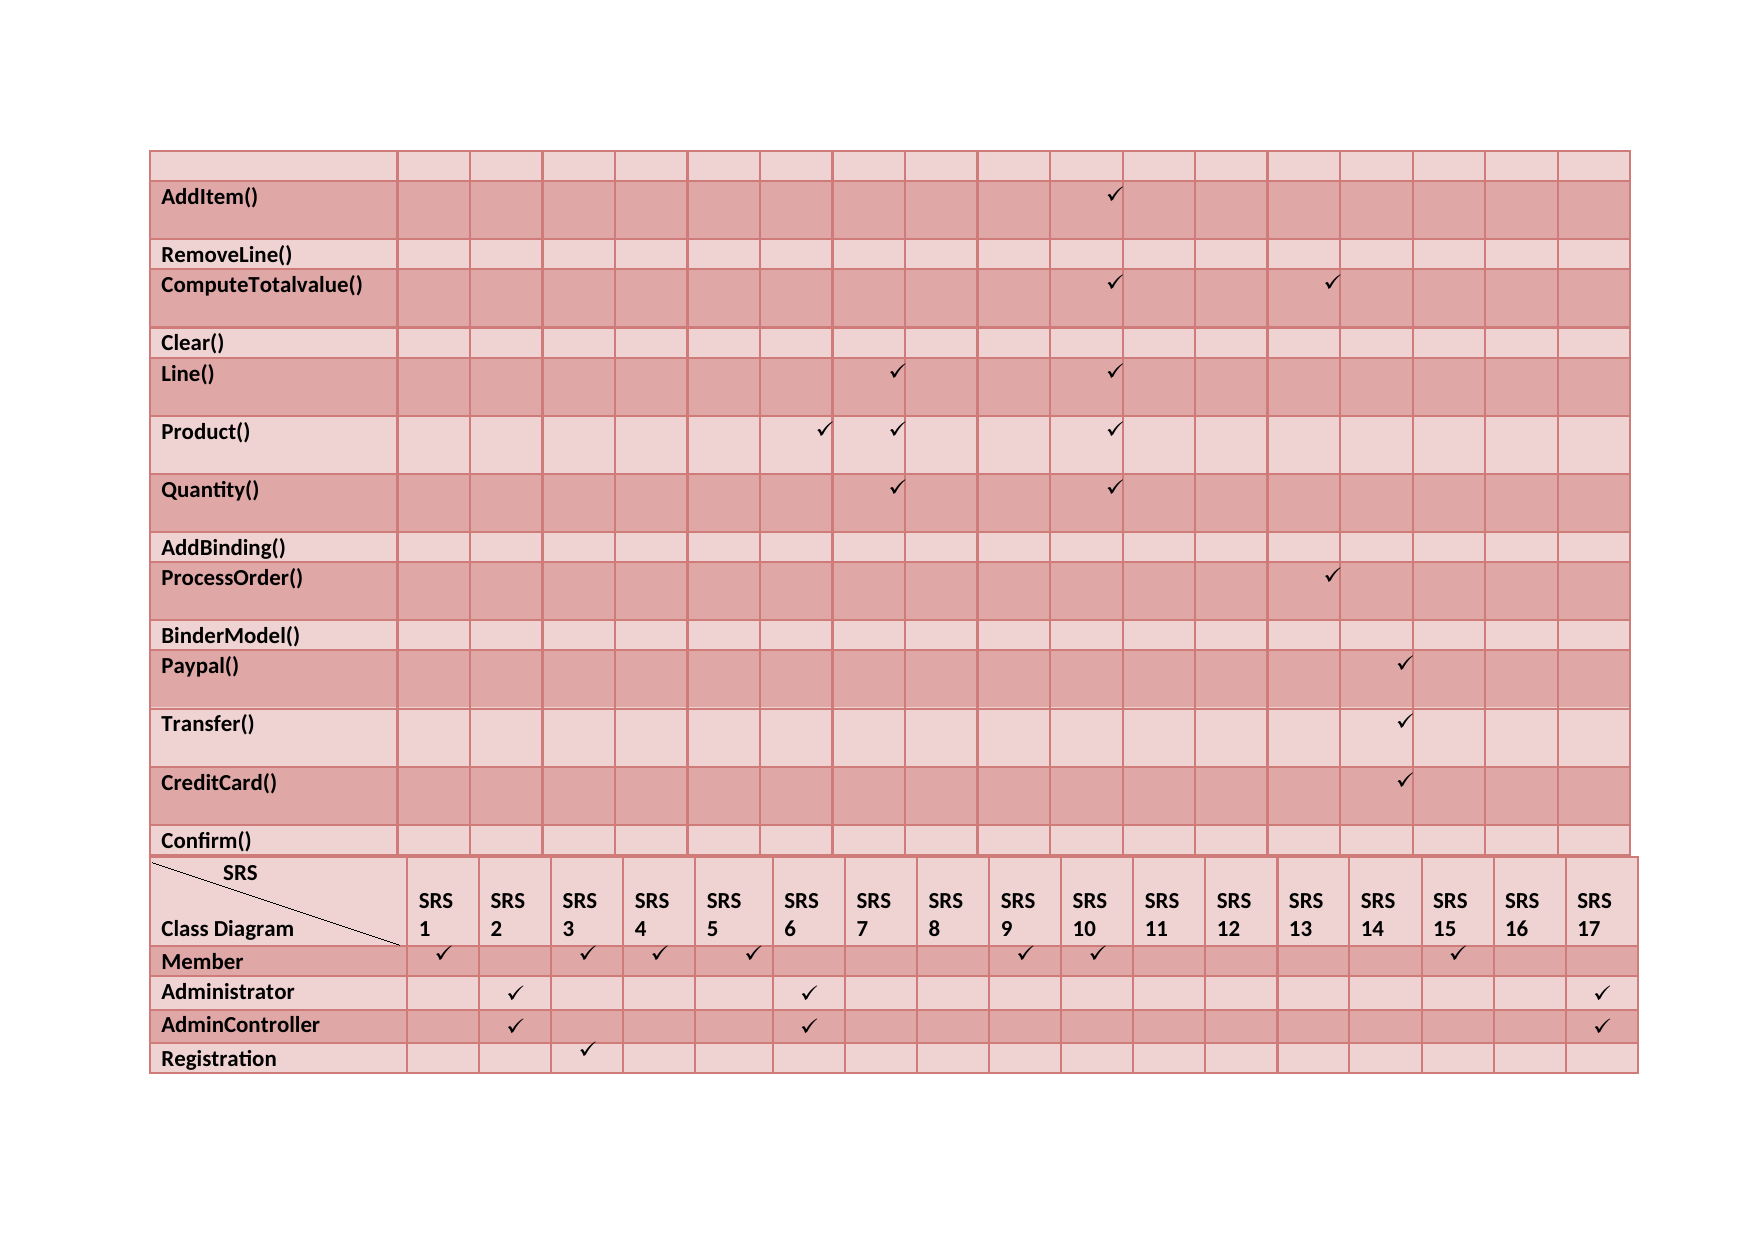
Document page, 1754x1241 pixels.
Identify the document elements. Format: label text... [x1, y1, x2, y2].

table_cell [399, 240, 469, 268]
table_cell [834, 710, 904, 766]
table_header SRS 7 [846, 858, 916, 945]
table_cell [471, 563, 541, 619]
table_cell [616, 359, 686, 415]
table_cell [544, 417, 614, 473]
table_cell AddBinding() [151, 533, 396, 561]
table_cell [1269, 359, 1339, 415]
table_cell [1051, 417, 1122, 473]
table_cell Paypal() [151, 651, 396, 707]
table_cell [624, 977, 694, 1008]
table_cell [616, 710, 686, 766]
table_header SRS 4 [624, 858, 694, 945]
table_header SRS 3 [552, 858, 622, 945]
table_cell [1124, 621, 1194, 649]
table_cell [1423, 977, 1493, 1008]
table_header SRS 14 [1350, 858, 1421, 945]
table_cell [761, 270, 831, 326]
table_cell [906, 182, 976, 238]
table_cell [1423, 1044, 1493, 1072]
table_cell [1423, 1011, 1493, 1042]
table_cell [846, 947, 916, 975]
table_cell [979, 359, 1049, 415]
table_cell [761, 182, 831, 238]
table_cell [1269, 533, 1339, 561]
table_cell SaveShopping() [151, 152, 396, 180]
table_cell [480, 977, 550, 1008]
table_cell [1486, 152, 1557, 180]
table_cell [1124, 768, 1194, 824]
table_cell [544, 329, 614, 357]
table_cell [1196, 329, 1266, 357]
table_cell [1279, 1011, 1348, 1042]
table_cell [544, 182, 614, 238]
table_cell [846, 1011, 916, 1042]
table_cell [834, 152, 904, 180]
table_cell [1559, 768, 1629, 824]
table_cell [616, 182, 686, 238]
table_cell [979, 826, 1049, 854]
table_cell [544, 240, 614, 268]
table_header SRS 13 [1279, 858, 1348, 945]
table_cell [544, 270, 614, 326]
table_cell [1341, 270, 1412, 326]
table_cell [1414, 182, 1484, 238]
table_cell [918, 1011, 988, 1042]
table_cell [1196, 826, 1266, 854]
table_cell [408, 977, 478, 1008]
table_header SRS 17 [1567, 858, 1637, 945]
table_cell [1486, 417, 1557, 473]
table_cell [761, 768, 831, 824]
table_cell [1341, 182, 1412, 238]
table_cell [834, 270, 904, 326]
table_cell [1341, 768, 1412, 824]
table_cell [1051, 563, 1122, 619]
table_cell [1567, 977, 1637, 1008]
table_cell [616, 533, 686, 561]
table_cell [761, 475, 831, 531]
table_cell [1196, 768, 1266, 824]
table_cell [979, 329, 1049, 357]
table_cell [399, 152, 469, 180]
table_cell [552, 947, 622, 975]
table_cell [544, 826, 614, 854]
table_cell [1196, 563, 1266, 619]
table_cell AdminController [151, 1011, 406, 1042]
table_cell [616, 621, 686, 649]
table_cell [761, 621, 831, 649]
table_cell [689, 621, 759, 649]
table_cell [906, 826, 976, 854]
table_cell [1350, 1011, 1421, 1042]
table_cell [1495, 947, 1565, 975]
table_cell [846, 1044, 916, 1072]
table_cell [1206, 1044, 1276, 1072]
table_cell [906, 533, 976, 561]
table_cell [689, 359, 759, 415]
table_cell [1341, 651, 1412, 707]
table_cell [471, 475, 541, 531]
table_cell [624, 1044, 694, 1072]
table_cell [544, 651, 614, 707]
table_cell [399, 651, 469, 707]
table_cell Clear() [151, 329, 396, 357]
table_cell [1341, 240, 1412, 268]
table_cell [1559, 359, 1629, 415]
table_cell [1206, 947, 1276, 975]
table_cell [399, 329, 469, 357]
table_cell [1486, 710, 1557, 766]
table_cell [689, 417, 759, 473]
table_cell [1124, 826, 1194, 854]
table_cell [616, 826, 686, 854]
table_cell [774, 947, 844, 975]
table_cell [1051, 270, 1122, 326]
table_cell [1269, 768, 1339, 824]
table_cell [399, 359, 469, 415]
table_cell [1196, 359, 1266, 415]
table_cell [471, 651, 541, 707]
table_cell [761, 417, 831, 473]
table_cell [544, 152, 614, 180]
table_cell [918, 977, 988, 1008]
table_cell [689, 826, 759, 854]
table_cell Registration [151, 1044, 406, 1072]
table_cell [471, 621, 541, 649]
table_cell AddItem() [151, 182, 396, 238]
table_cell [906, 651, 976, 707]
table_header SRS 5 [696, 858, 772, 945]
table_cell [1414, 651, 1484, 707]
table_cell Product() [151, 417, 396, 473]
table_cell [1559, 710, 1629, 766]
table_cell [906, 329, 976, 357]
table_cell [1559, 270, 1629, 326]
table_cell [616, 563, 686, 619]
table_cell [1486, 533, 1557, 561]
table_cell [979, 417, 1049, 473]
table_cell [1567, 1011, 1637, 1042]
table_cell [544, 768, 614, 824]
table_cell [834, 182, 904, 238]
table_cell [471, 533, 541, 561]
table_cell [1051, 710, 1122, 766]
table_cell Line() [151, 359, 396, 415]
table_cell [979, 533, 1049, 561]
table_cell [1196, 621, 1266, 649]
table_cell [1350, 1044, 1421, 1072]
table_cell [408, 1044, 478, 1072]
table_cell [1559, 329, 1629, 357]
table_cell [689, 329, 759, 357]
table_cell [1350, 947, 1421, 975]
table_cell [1341, 417, 1412, 473]
table_cell [1124, 710, 1194, 766]
table_cell [1269, 651, 1339, 707]
table_cell [616, 417, 686, 473]
table_header SRS Class Diagram [151, 858, 406, 945]
table_cell [1486, 240, 1557, 268]
table_cell [1486, 359, 1557, 415]
table_cell Administrator [151, 977, 406, 1008]
table_cell [1206, 1011, 1276, 1042]
table_cell [834, 329, 904, 357]
table_cell [1269, 240, 1339, 268]
table_cell [979, 710, 1049, 766]
table_cell [689, 270, 759, 326]
table_cell [1414, 563, 1484, 619]
table_cell [544, 533, 614, 561]
table_cell [1196, 240, 1266, 268]
table_cell [696, 1044, 772, 1072]
table_cell [834, 359, 904, 415]
table_cell Quantity() [151, 475, 396, 531]
table_cell [616, 768, 686, 824]
table_cell [761, 563, 831, 619]
table_cell [689, 768, 759, 824]
table_cell [399, 710, 469, 766]
table_cell [616, 152, 686, 180]
table_cell [834, 768, 904, 824]
table_cell [1486, 270, 1557, 326]
table_cell [1269, 182, 1339, 238]
table_cell [1196, 475, 1266, 531]
table_cell [552, 1011, 622, 1042]
table_cell [1423, 947, 1493, 975]
table_cell [480, 1044, 550, 1072]
table_cell [1414, 270, 1484, 326]
table_cell [1124, 563, 1194, 619]
table_cell [906, 359, 976, 415]
table_cell [990, 977, 1060, 1008]
table_cell [1269, 710, 1339, 766]
table_cell [1051, 621, 1122, 649]
table_cell [1051, 533, 1122, 561]
table_cell [689, 475, 759, 531]
table_cell [834, 417, 904, 473]
table_cell [761, 329, 831, 357]
table_header SRS 16 [1495, 858, 1565, 945]
table_cell [399, 475, 469, 531]
table_cell [1559, 417, 1629, 473]
table_cell [1495, 1011, 1565, 1042]
table_cell [1414, 152, 1484, 180]
table_cell BinderModel() [151, 621, 396, 649]
table_cell [979, 651, 1049, 707]
table_cell [1495, 977, 1565, 1008]
table_cell [1051, 329, 1122, 357]
table_cell [471, 152, 541, 180]
table_cell [761, 240, 831, 268]
table_cell [544, 563, 614, 619]
table_cell [1062, 1011, 1132, 1042]
table_cell [1559, 651, 1629, 707]
table_cell [1414, 826, 1484, 854]
table_cell [1062, 1044, 1132, 1072]
table_cell [1495, 1044, 1565, 1072]
table_header SRS 11 [1134, 858, 1204, 945]
table_cell [834, 533, 904, 561]
table_cell [834, 563, 904, 619]
table_cell [399, 621, 469, 649]
table_cell [544, 621, 614, 649]
table_cell [1486, 621, 1557, 649]
table_cell [1196, 152, 1266, 180]
table_cell [1196, 533, 1266, 561]
table_cell [1567, 1044, 1637, 1072]
table_cell [696, 977, 772, 1008]
table_cell [1051, 475, 1122, 531]
table_cell [1279, 977, 1348, 1008]
table_cell [616, 329, 686, 357]
table_cell [399, 182, 469, 238]
table_cell [834, 826, 904, 854]
table_cell [1350, 977, 1421, 1008]
table_cell [408, 1011, 478, 1042]
table_cell [399, 533, 469, 561]
table_header SRS 15 [1423, 858, 1493, 945]
table_cell [1414, 417, 1484, 473]
table_cell [1134, 1044, 1204, 1072]
table_cell [1124, 182, 1194, 238]
table_cell [399, 563, 469, 619]
table_cell [761, 651, 831, 707]
table_cell [1124, 533, 1194, 561]
table_cell [1062, 947, 1132, 975]
table_cell [1134, 947, 1204, 975]
table_cell [1269, 152, 1339, 180]
table_cell [471, 329, 541, 357]
table_cell [696, 947, 772, 975]
table_cell [1124, 475, 1194, 531]
table_cell [1196, 710, 1266, 766]
table_cell [616, 240, 686, 268]
table_cell [1559, 152, 1629, 180]
table_cell [471, 710, 541, 766]
table_cell [1269, 475, 1339, 531]
table_cell [1062, 977, 1132, 1008]
table_cell [1124, 651, 1194, 707]
table_cell Transfer() [151, 710, 396, 766]
table_header SRS 10 [1062, 858, 1132, 945]
table_cell ComputeTotalvalue() [151, 270, 396, 326]
table_cell [1341, 621, 1412, 649]
table_cell [1414, 359, 1484, 415]
table_cell [1196, 182, 1266, 238]
table_cell [834, 240, 904, 268]
table_header SRS 1 [408, 858, 478, 945]
table_cell [906, 563, 976, 619]
table_cell [471, 240, 541, 268]
table_cell [399, 826, 469, 854]
table_header SRS 9 [990, 858, 1060, 945]
table_cell [1279, 947, 1348, 975]
table_cell [1341, 563, 1412, 619]
table_cell Member [151, 947, 406, 975]
table_cell [689, 152, 759, 180]
table_cell [1051, 182, 1122, 238]
table_cell [1124, 240, 1194, 268]
table_cell [1051, 651, 1122, 707]
table_cell [471, 182, 541, 238]
table_cell [1414, 621, 1484, 649]
table_cell [689, 651, 759, 707]
table_header SRS 12 [1206, 858, 1276, 945]
table_cell CreditCard() [151, 768, 396, 824]
table_cell [1134, 977, 1204, 1008]
table_cell [624, 1011, 694, 1042]
table_cell [408, 947, 478, 975]
table_cell [906, 152, 976, 180]
table_cell [471, 768, 541, 824]
table_cell [1051, 240, 1122, 268]
table_cell [761, 359, 831, 415]
table_cell [689, 533, 759, 561]
table_cell [1567, 947, 1637, 975]
table_header SRS 8 [918, 858, 988, 945]
table_cell Confirm() [151, 826, 396, 854]
table_cell [979, 563, 1049, 619]
table_cell [1206, 977, 1276, 1008]
table_cell [906, 710, 976, 766]
table_cell [480, 947, 550, 975]
table_cell [906, 475, 976, 531]
table_cell [846, 977, 916, 1008]
table_cell [761, 533, 831, 561]
table_cell [1486, 182, 1557, 238]
table_cell [1414, 475, 1484, 531]
table_cell [1559, 240, 1629, 268]
table_cell [696, 1011, 772, 1042]
table_cell [1124, 417, 1194, 473]
table_cell [552, 977, 622, 1008]
table_cell [616, 475, 686, 531]
table_cell [399, 768, 469, 824]
table_cell [1559, 826, 1629, 854]
table_cell [616, 651, 686, 707]
table_cell [1414, 533, 1484, 561]
table_cell [1486, 826, 1557, 854]
table_cell RemoveLine() [151, 240, 396, 268]
table_cell [616, 270, 686, 326]
table_cell [979, 152, 1049, 180]
table_cell [1269, 621, 1339, 649]
table_header SRS 6 [774, 858, 844, 945]
table_cell [1341, 152, 1412, 180]
table_cell [1134, 1011, 1204, 1042]
table_cell [471, 270, 541, 326]
table_cell [1051, 359, 1122, 415]
table_cell [990, 947, 1060, 975]
table_cell [1051, 152, 1122, 180]
table_cell [1269, 563, 1339, 619]
table_cell [399, 270, 469, 326]
table_cell [906, 240, 976, 268]
table_cell [979, 475, 1049, 531]
table_cell [471, 359, 541, 415]
table_cell [918, 947, 988, 975]
table_cell [1269, 270, 1339, 326]
table_cell [774, 1044, 844, 1072]
table_cell [761, 710, 831, 766]
table_cell [471, 826, 541, 854]
table_cell [1196, 270, 1266, 326]
table_cell [1051, 826, 1122, 854]
table_cell [689, 182, 759, 238]
table_cell [1486, 329, 1557, 357]
table_cell [1124, 152, 1194, 180]
table_cell [471, 417, 541, 473]
table_cell [761, 152, 831, 180]
table_cell [552, 1044, 622, 1072]
table_cell [1124, 270, 1194, 326]
table_cell [774, 977, 844, 1008]
table_cell [1414, 710, 1484, 766]
table_cell [689, 563, 759, 619]
table_cell [1486, 768, 1557, 824]
table_cell [1559, 475, 1629, 531]
table_cell [990, 1011, 1060, 1042]
table_cell ProcessOrder() [151, 563, 396, 619]
table_cell [1486, 563, 1557, 619]
table_cell [1196, 417, 1266, 473]
table_cell [1341, 359, 1412, 415]
table_cell [1341, 329, 1412, 357]
table_cell [1341, 710, 1412, 766]
table_cell [689, 710, 759, 766]
table_cell [979, 621, 1049, 649]
table_cell [1269, 329, 1339, 357]
table_cell [544, 710, 614, 766]
table_cell [399, 417, 469, 473]
table_cell [689, 240, 759, 268]
table_cell [1279, 1044, 1348, 1072]
table_cell [1486, 475, 1557, 531]
table_cell [1559, 182, 1629, 238]
table_cell [544, 475, 614, 531]
table_cell [1414, 768, 1484, 824]
table_cell [544, 359, 614, 415]
table_cell [979, 182, 1049, 238]
table_cell [834, 475, 904, 531]
table_cell [480, 1011, 550, 1042]
table_cell [1559, 533, 1629, 561]
table_cell [979, 768, 1049, 824]
table_cell [979, 270, 1049, 326]
table_cell [1269, 417, 1339, 473]
table_cell [1051, 768, 1122, 824]
table_cell [761, 826, 831, 854]
table_cell [1124, 329, 1194, 357]
table_cell [1414, 240, 1484, 268]
table_cell [1124, 359, 1194, 415]
table_cell [1269, 826, 1339, 854]
table_cell [1559, 563, 1629, 619]
table_cell [1341, 475, 1412, 531]
table_cell [906, 768, 976, 824]
table_cell [774, 1011, 844, 1042]
table_cell [1341, 826, 1412, 854]
table_cell [906, 270, 976, 326]
table_cell [624, 947, 694, 975]
table_cell [1486, 651, 1557, 707]
table_cell [1341, 533, 1412, 561]
table_cell [1414, 329, 1484, 357]
table_cell [906, 417, 976, 473]
table_cell [1196, 651, 1266, 707]
table_cell [906, 621, 976, 649]
table_cell [979, 240, 1049, 268]
table_cell [918, 1044, 988, 1072]
table_header SRS 2 [480, 858, 550, 945]
table_cell [834, 651, 904, 707]
table_cell [990, 1044, 1060, 1072]
table_cell [1559, 621, 1629, 649]
table_cell [834, 621, 904, 649]
